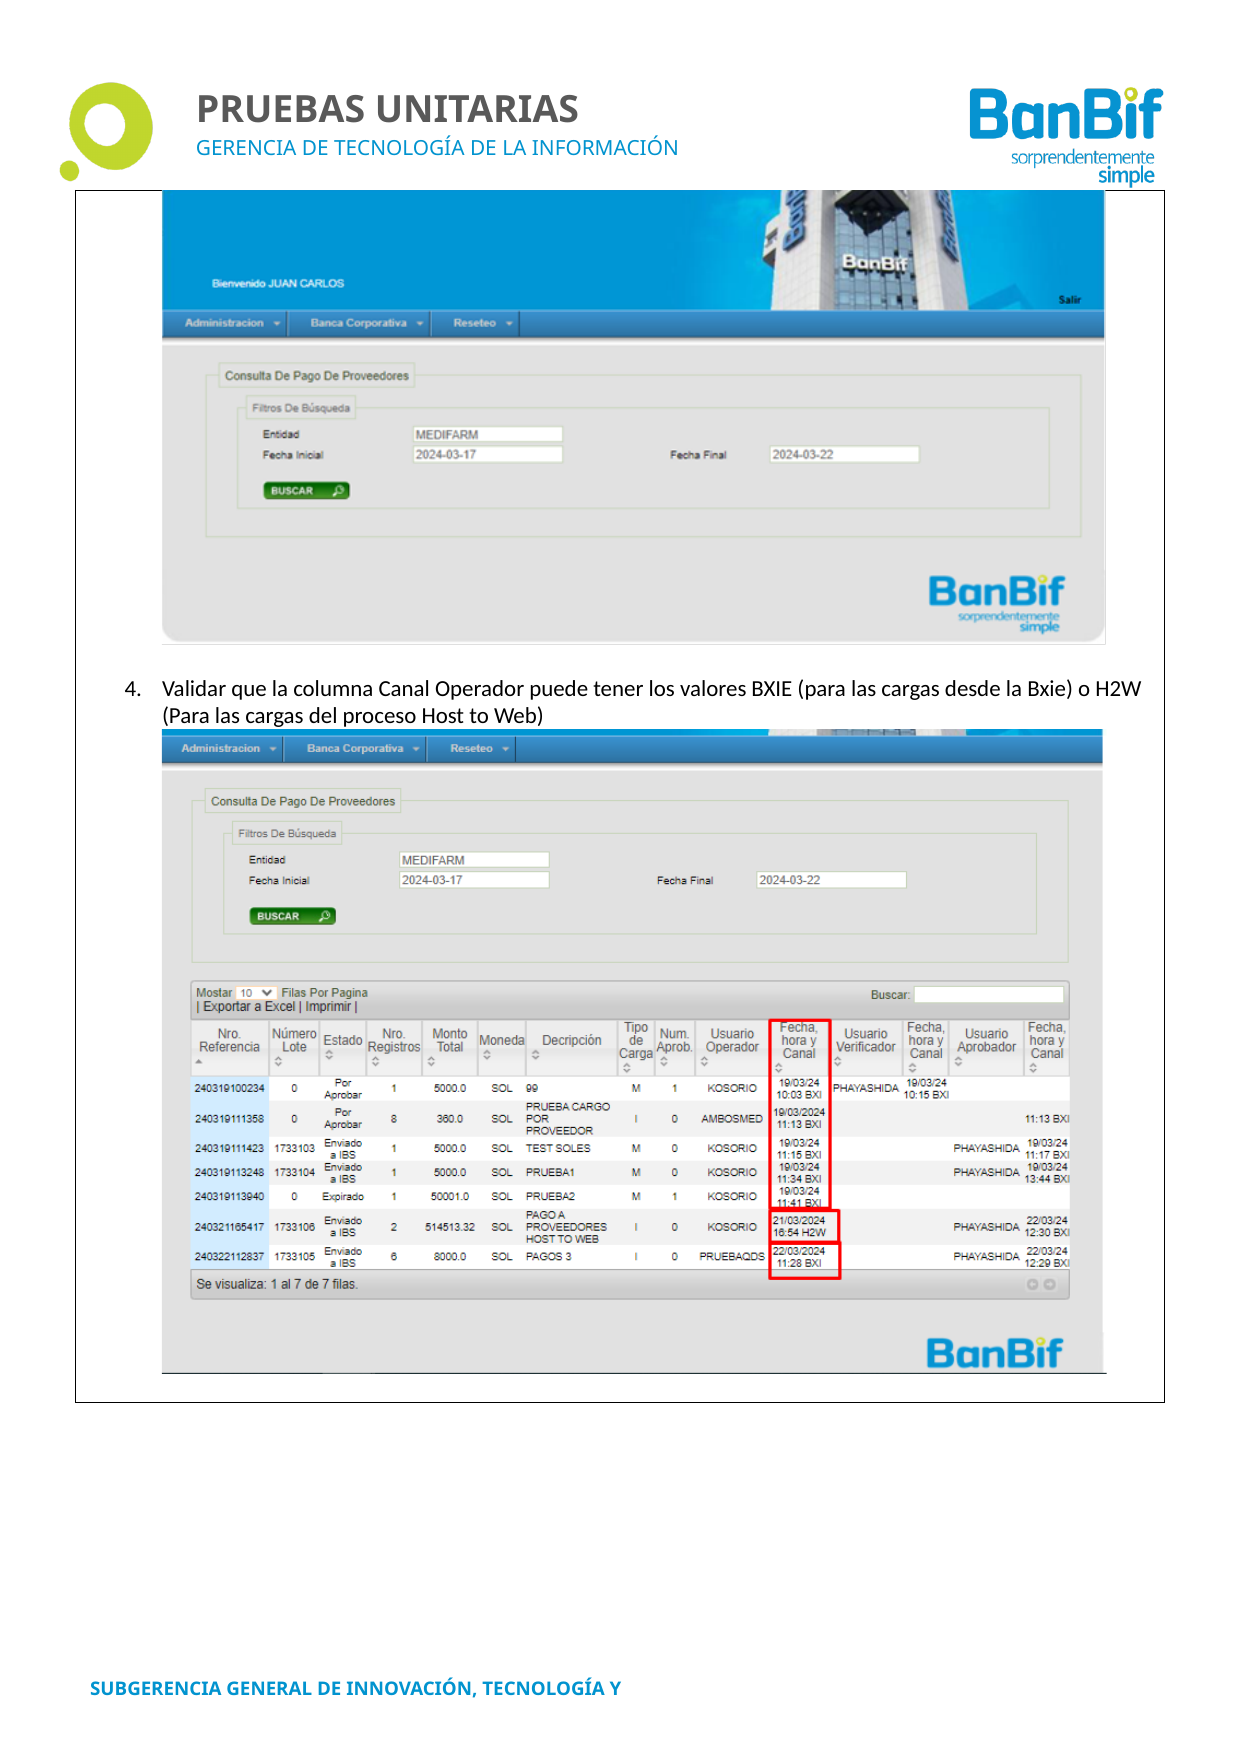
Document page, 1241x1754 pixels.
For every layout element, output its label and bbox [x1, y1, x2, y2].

table_cell [76, 191, 1164, 1402]
picture [269, 280, 297, 287]
picture [53, 75, 1167, 646]
picture [213, 280, 266, 287]
picture [301, 279, 344, 287]
picture [161, 729, 1107, 1374]
